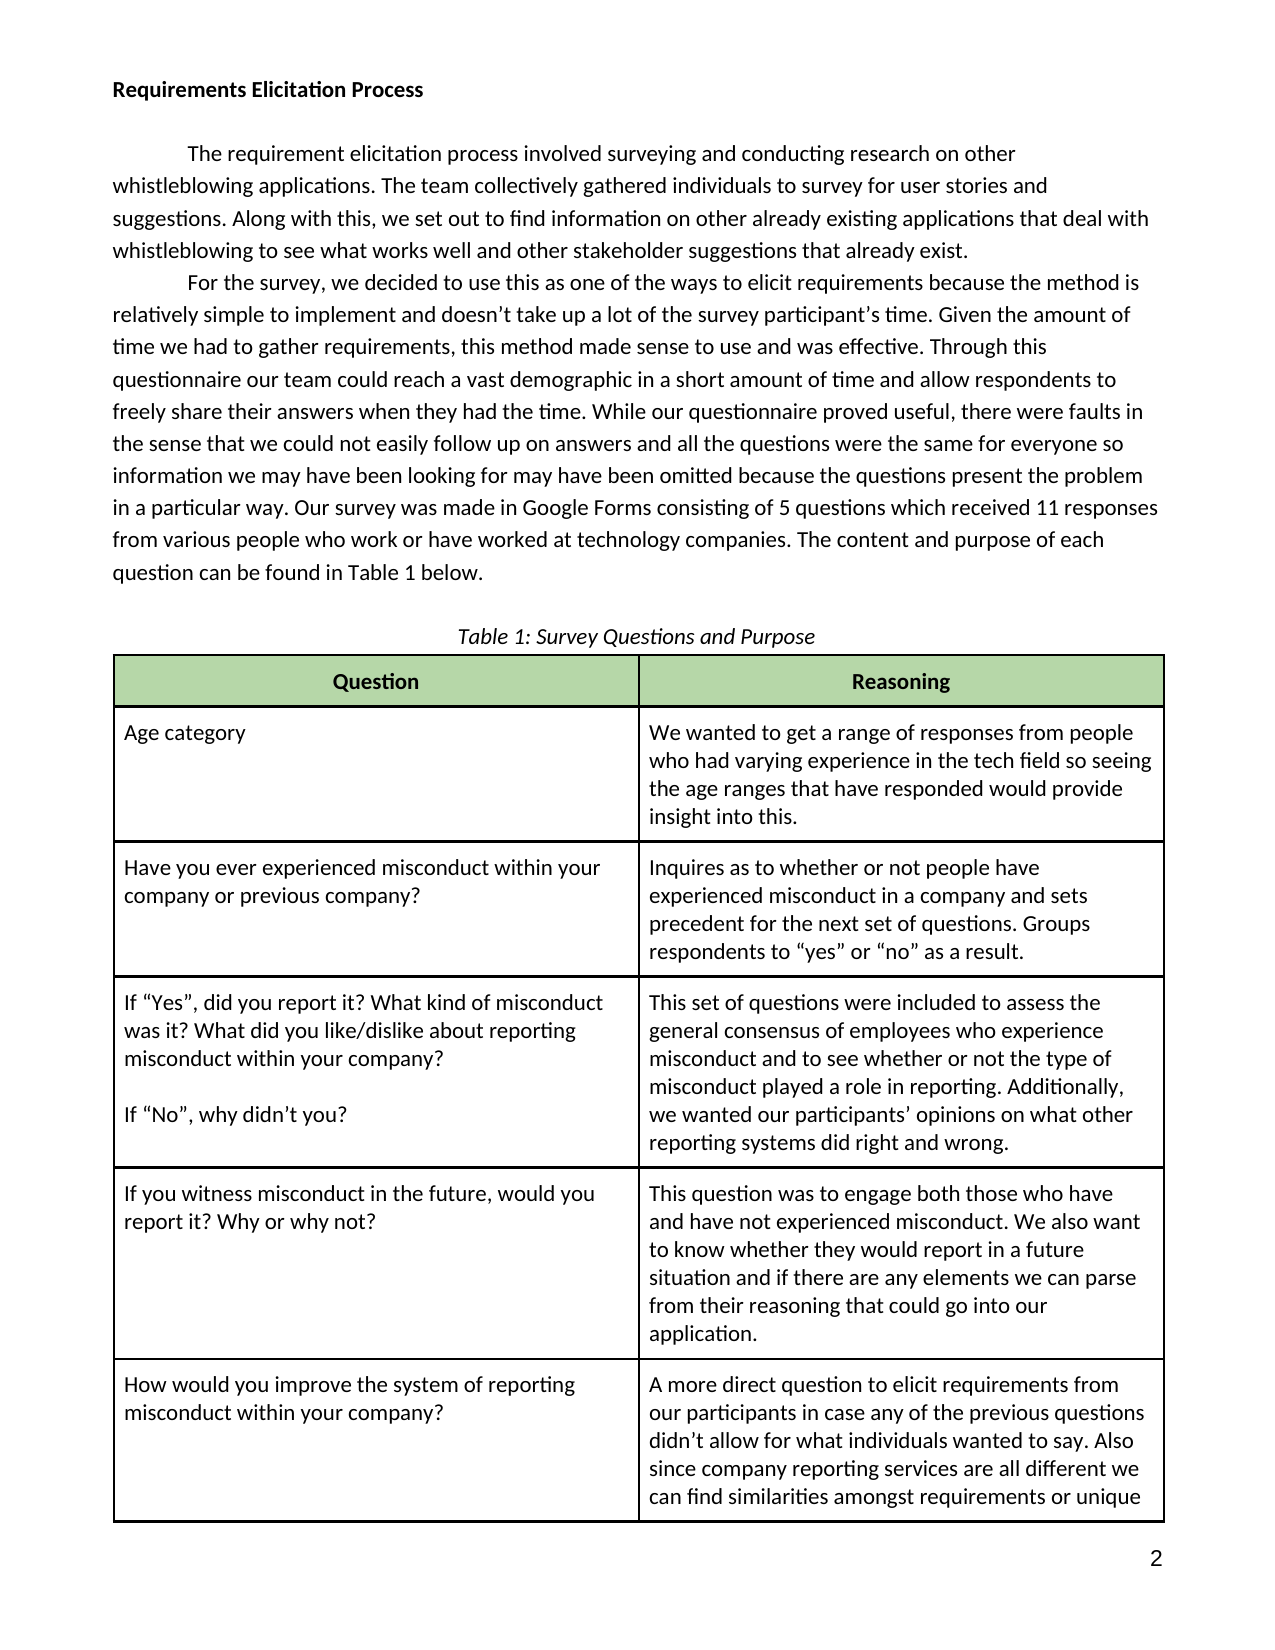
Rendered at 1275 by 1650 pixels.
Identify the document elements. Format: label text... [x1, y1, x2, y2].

table_cell This question was to engage both those who have and have not experienced misconduct. We also want to know whether they would report in a future situation and if there are any elements we can parse from their reasoning that could go into our application. [640, 1169, 1163, 1357]
table_header Question [115, 656, 638, 705]
text The requirement elicitation process involved surveying and conducting research on other whistleblowing applications. The team collectively gathered individuals to survey for user stories and suggestions. Along with this, we set out to find information on other already existing applications that deal with whistleblowing to see what works well and other stakeholder suggestions that already exist. [112, 139, 1162, 264]
table_cell Age category [115, 708, 638, 840]
table_cell If “Yes”, did you report it? What kind of misconduct was it? What did you like/dislike about reporting misconduct within your company? If “No”, why didn’t you? [115, 978, 638, 1166]
text Table 1: Survey Questions and Purpose [112, 622, 1162, 650]
table_cell Have you ever experienced misconduct within your company or previous company? [115, 843, 638, 975]
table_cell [115, 1360, 638, 1520]
table_cell This set of questions were included to assess the general consensus of employees who experience misconduct and to see whether or not the type of misconduct played a role in reporting. Additionally, we wanted our participants’ opinions on what other reporting systems did right and wrong. [640, 978, 1163, 1166]
text For the survey, we decided to use this as one of the ways to elicit requirements because the method is relatively simple to implement and doesn’t take up a lot of the survey participant’s time. Given the amount of time we had to gather requirements, this method made sense to use and was effective. Through this questionnaire our team could reach a vast demographic in a short amount of time and allow respondents to freely share their answers when they had the time. While our questionnaire proved useful, there were faults in the sense that we could not easily follow up on answers and all the questions were the same for everyone so information we may have been looking for may have been omitted because the questions present the problem in a particular way. Our survey was made in Google Forms consisting of 5 questions which received 11 responses from various people who work or have worked at technology companies. The content and purpose of each question can be found in Table 1 below. [112, 268, 1162, 586]
text Requirements Elicitation Process [112, 75, 1162, 103]
table_header Reasoning [640, 656, 1163, 705]
table_cell Inquires as to whether or not people have experienced misconduct in a company and sets precedent for the next set of questions. Groups respondents to “yes” or “no” as a result. [640, 843, 1163, 975]
table_cell If you witness misconduct in the future, would you report it? Why or why not? [115, 1169, 638, 1357]
table_cell We wanted to get a range of responses from people who had varying experience in the tech field so seeing the age ranges that have responded would provide insight into this. [640, 708, 1163, 840]
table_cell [640, 1360, 1163, 1520]
